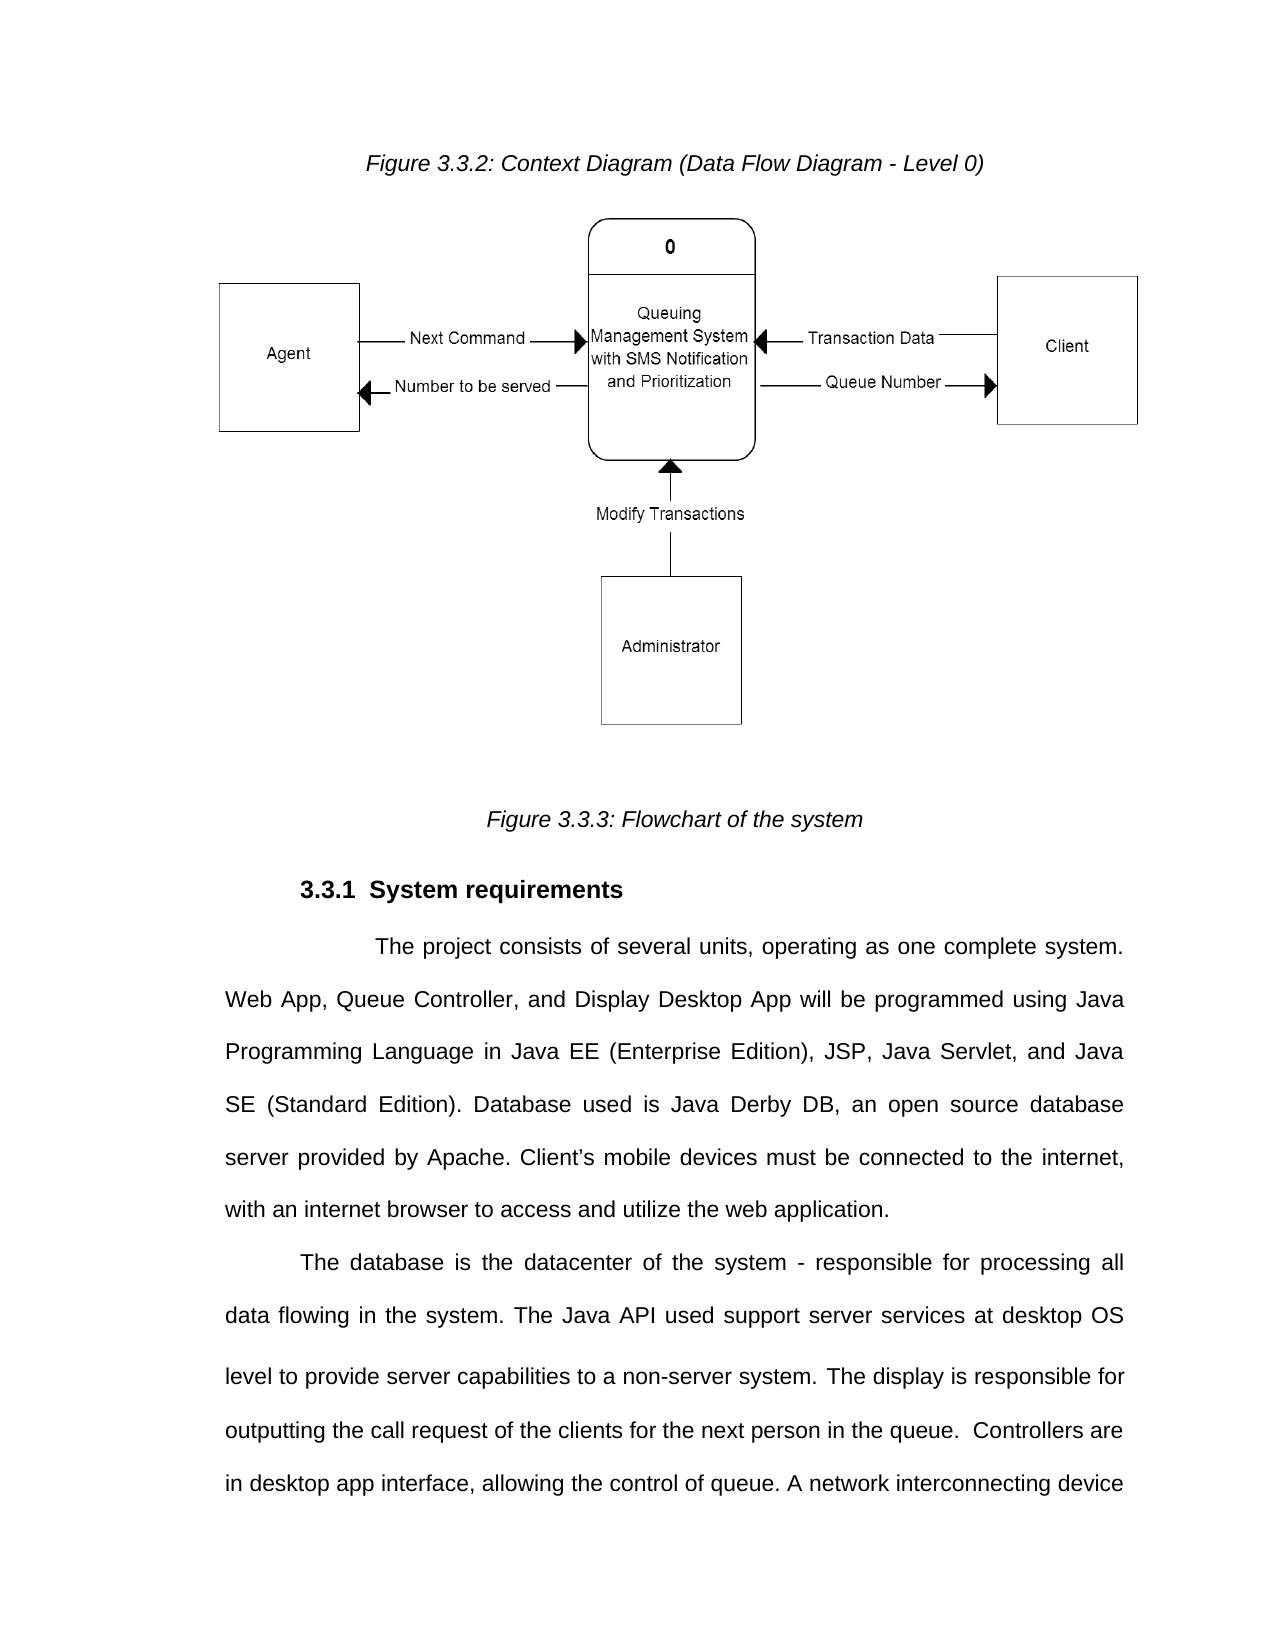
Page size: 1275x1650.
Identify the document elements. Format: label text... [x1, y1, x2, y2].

picture [208, 206, 1146, 733]
subtitle 3.3.1 System requirements [225, 875, 1125, 904]
text The project consists of several units, operating as one complete system. Web App, Queue Controller, and Display Desktop App will be programmed using Java Programming Language in Java EE (Enterprise Edition), JSP, Java Servlet, and Java SE (Standard Edition). Database used is Java Derby DB, an open source database server provided by Apache. Client’s mobile devices must be connected to the internet, with an internet browser to access and utilize the web application. [225, 933, 1125, 1223]
text Figure 3.3.3: Flowchart of the system [225, 733, 1125, 832]
text Figure 3.3.2: Context Diagram (Data Flow Diagram - Level 0) [225, 150, 1125, 176]
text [225, 1249, 1125, 1496]
